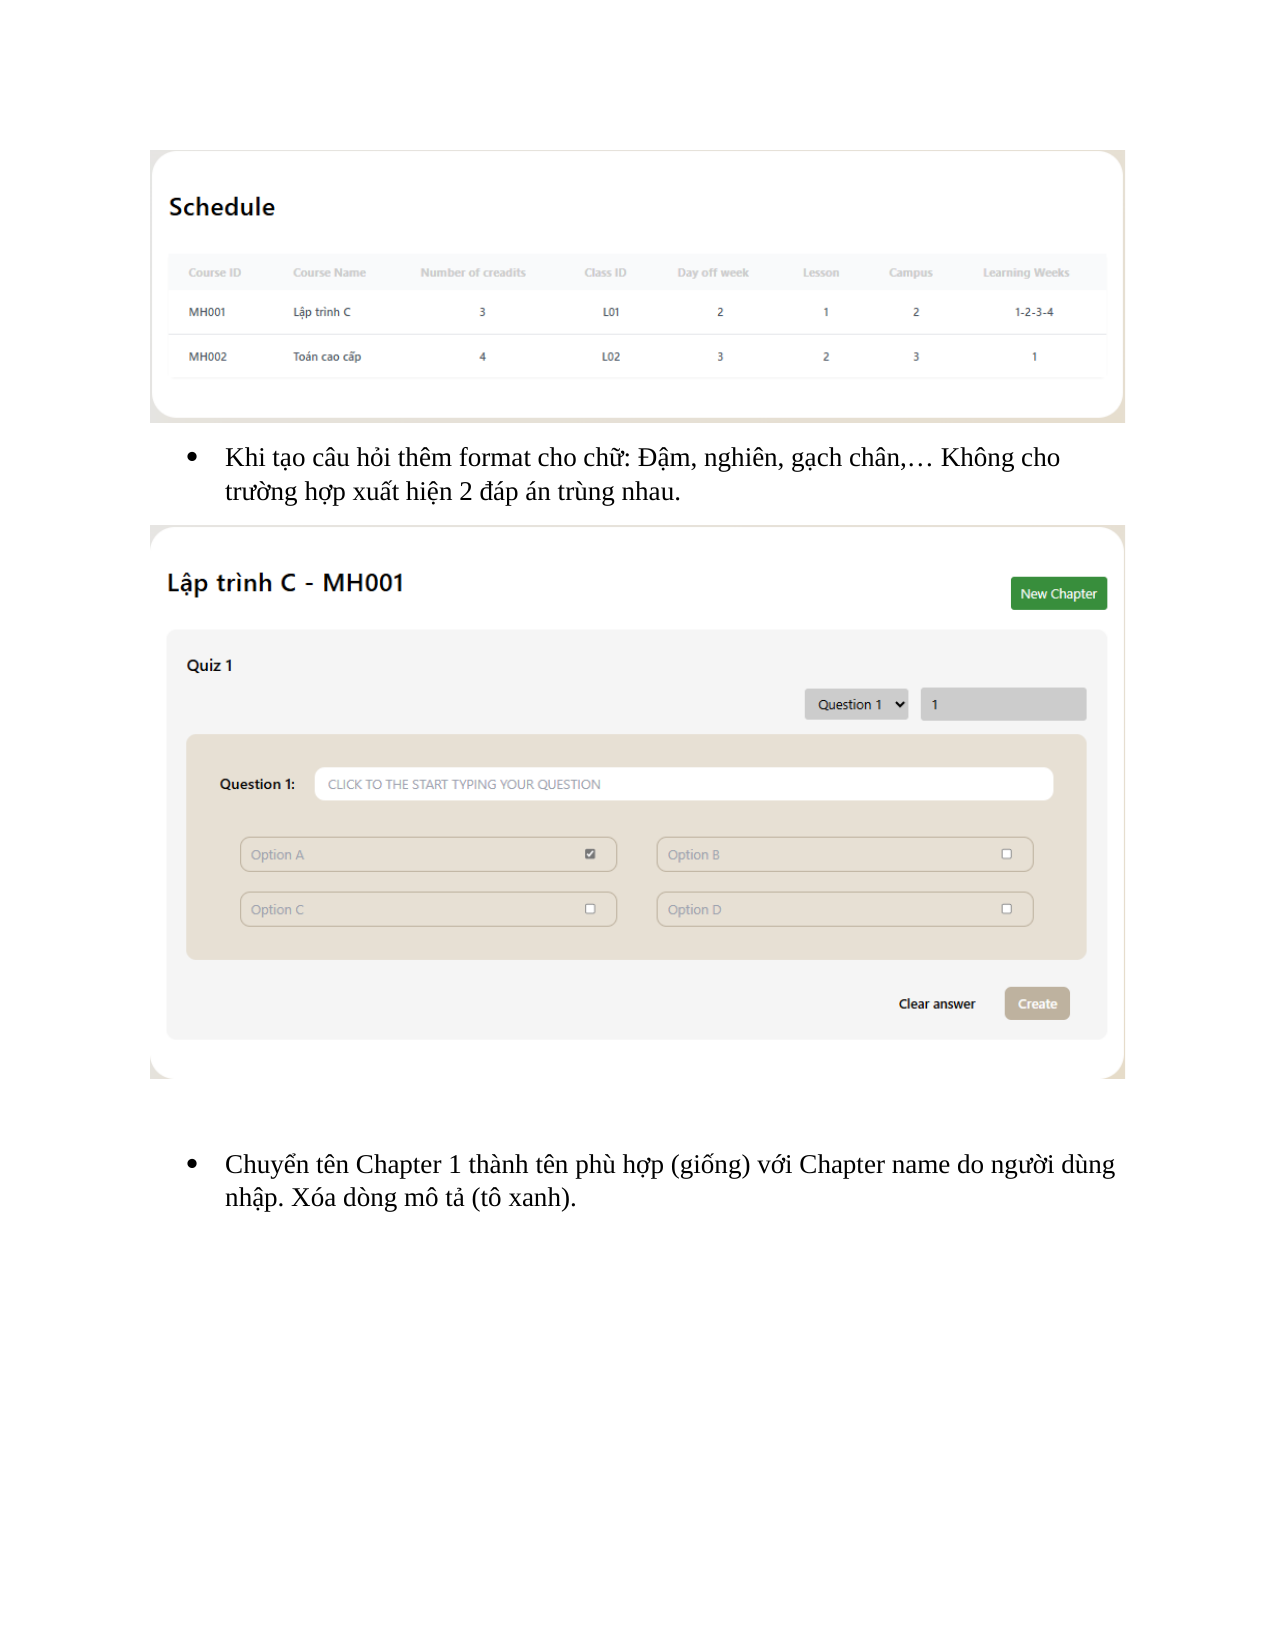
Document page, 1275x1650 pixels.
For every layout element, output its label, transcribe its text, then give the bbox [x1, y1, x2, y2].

picture [150, 150, 1125, 423]
list Chuyển tên Chapter 1 thành tên phù hợp (giống) với Chapter name do người dùng nhập. Xóa dòng mô tả (tô xanh). [187, 1148, 1125, 1213]
picture [150, 525, 1125, 1079]
list Khi tạo câu hỏi thêm format cho chữ: Đậm, nghiên, gạch chân,… Không cho trường hợp xuất hiện 2 đáp án trùng nhau. [187, 441, 1125, 506]
